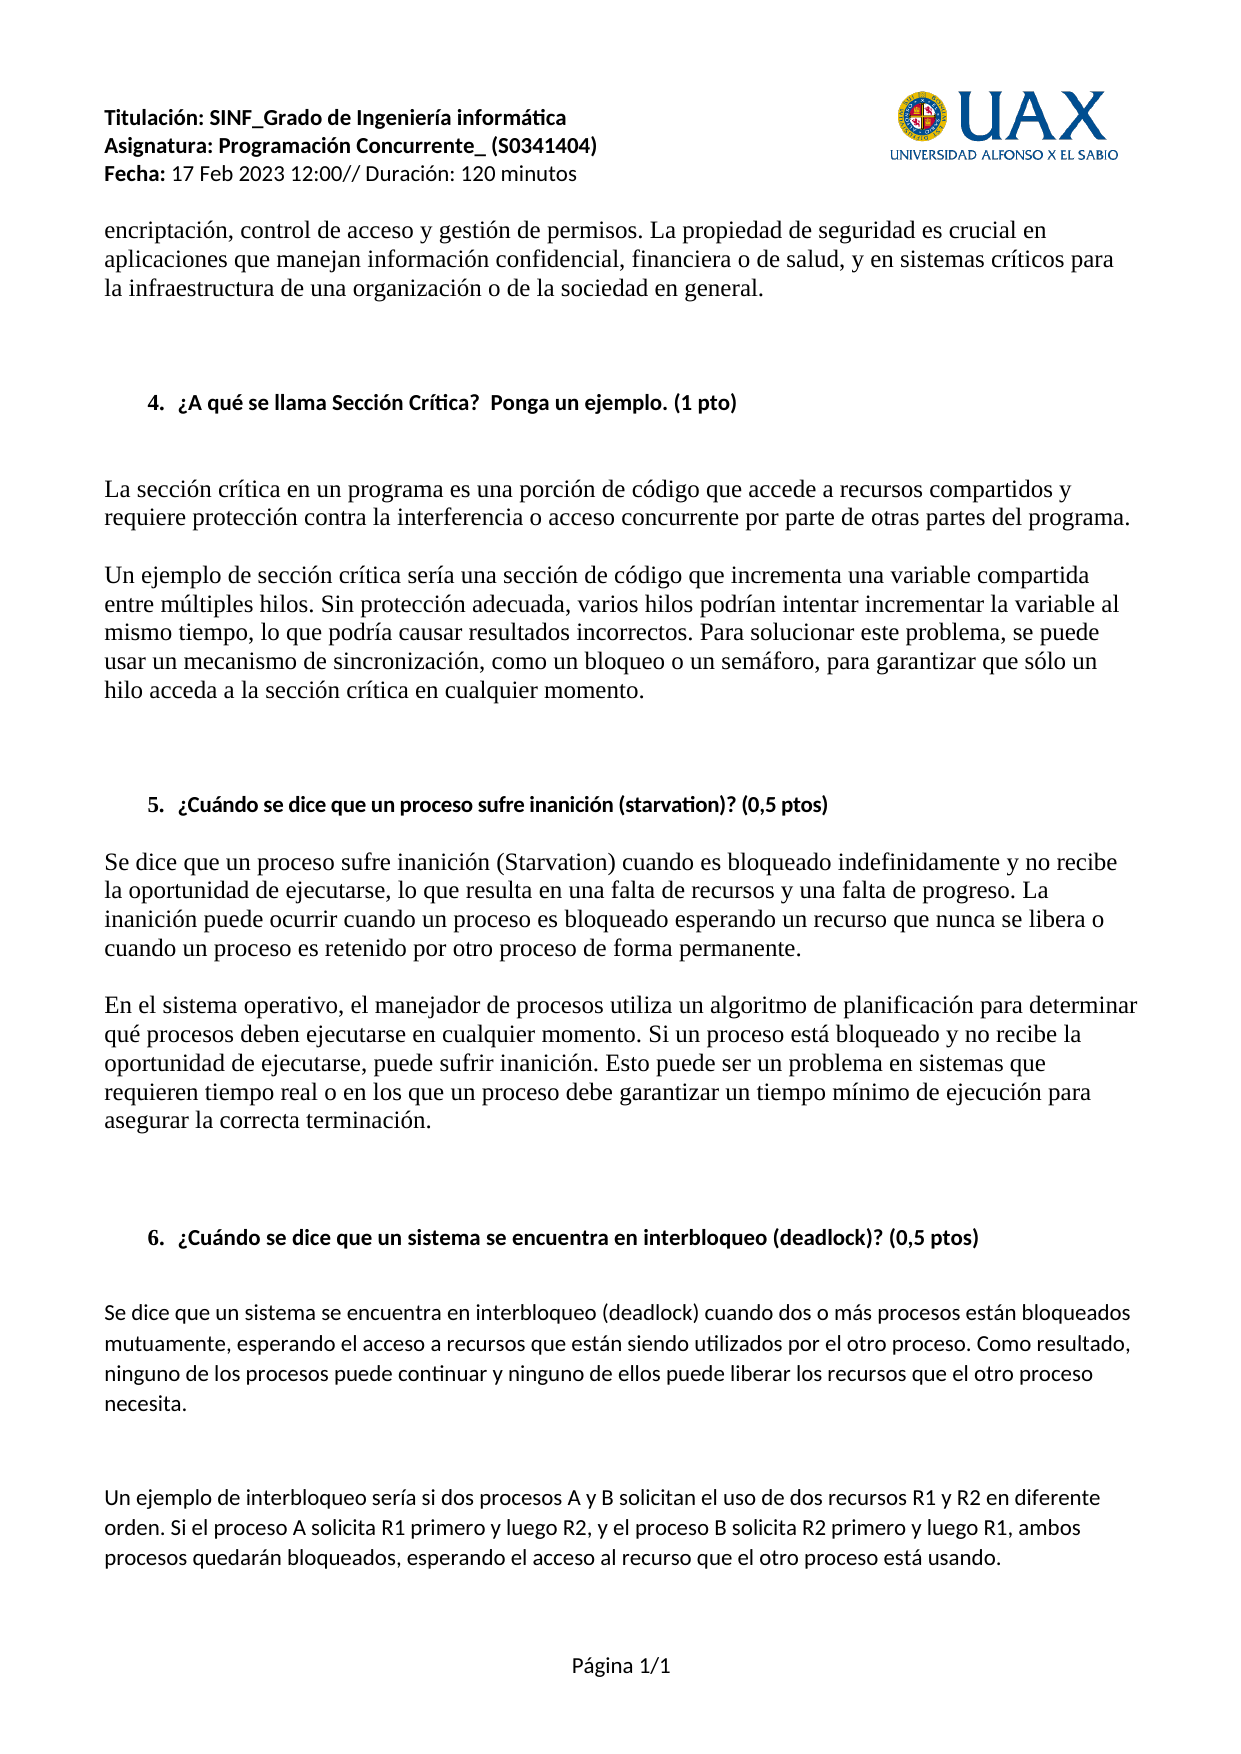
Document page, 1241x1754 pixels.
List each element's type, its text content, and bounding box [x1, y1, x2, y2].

text En el sistema operativo, el manejador de procesos utiliza un algoritmo de planificación para determinar qué procesos deben ejecutarse en cualquier momento. Si un proceso está bloqueado y no recibe la oportunidad de ejecutarse, puede sufrir inanición. Esto puede ser un problema en sistemas que requieren tiempo real o en los que un proceso debe garantizar un tiempo mínimo de ejecución para asegurar la correcta terminación. [104, 991, 1138, 1134]
text Un ejemplo de sección crítica sería una sección de código que incrementa una variable compartida entre múltiples hilos. Sin protección adecuada, varios hilos podrían intentar incrementar la variable al mismo tiempo, lo que podría causar resultados incorrectos. Para solucionar este problema, se puede usar un mecanismo de sincronización, como un bloqueo o un semáforo, para garantizar que sólo un hilo acceda a la sección crítica en cualquier momento. [104, 560, 1138, 704]
text Se dice que un proceso sufre inanición (Starvation) cuando es bloqueado indefinidamente y no recibe la oportunidad de ejecutarse, lo que resulta en una falta de recursos y una falta de progreso. La inanición puede ocurrir cuando un proceso es bloqueado esperando un recurso que nunca se libera o cuando un proceso es retenido por otro proceso de forma permanente. [104, 847, 1138, 962]
text Se dice que un sistema se encuentra en interbloqueo (deadlock) cuando dos o más procesos están bloqueados mutuamente, esperando el acceso a recursos que están siendo utilizados por el otro proceso. Como resultado, ninguno de los procesos puede continuar y ninguno de ellos puede liberar los recursos que el otro proceso necesita. [104, 1298, 1138, 1417]
picture [869, 75, 1139, 176]
list ¿Cuándo se dice que un proceso sufre inanición (starvation)? (0,5 ptos) [147, 790, 1138, 818]
list ¿Cuándo se dice que un sistema se encuentra en interbloqueo (deadlock)? (0,5 ptos) [147, 1223, 1138, 1252]
text La sección crítica en un programa es una porción de código que accede a recursos compartidos y requiere protección contra la interferencia o acceso concurrente por parte de otras partes del programa. [104, 474, 1138, 531]
text Un ejemplo de interbloqueo sería si dos procesos A y B solicitan el uso de dos recursos R1 y R2 en diferente orden. Si el proceso A solicita R1 primero y luego R2, y el proceso B solicita R2 primero y luego R1, ambos procesos quedarán bloqueados, esperando el acceso al recurso que el otro proceso está usando. [104, 1483, 1138, 1571]
list ¿A qué se llama Sección Crítica? Ponga un ejemplo. (1 pto) [147, 388, 1138, 416]
